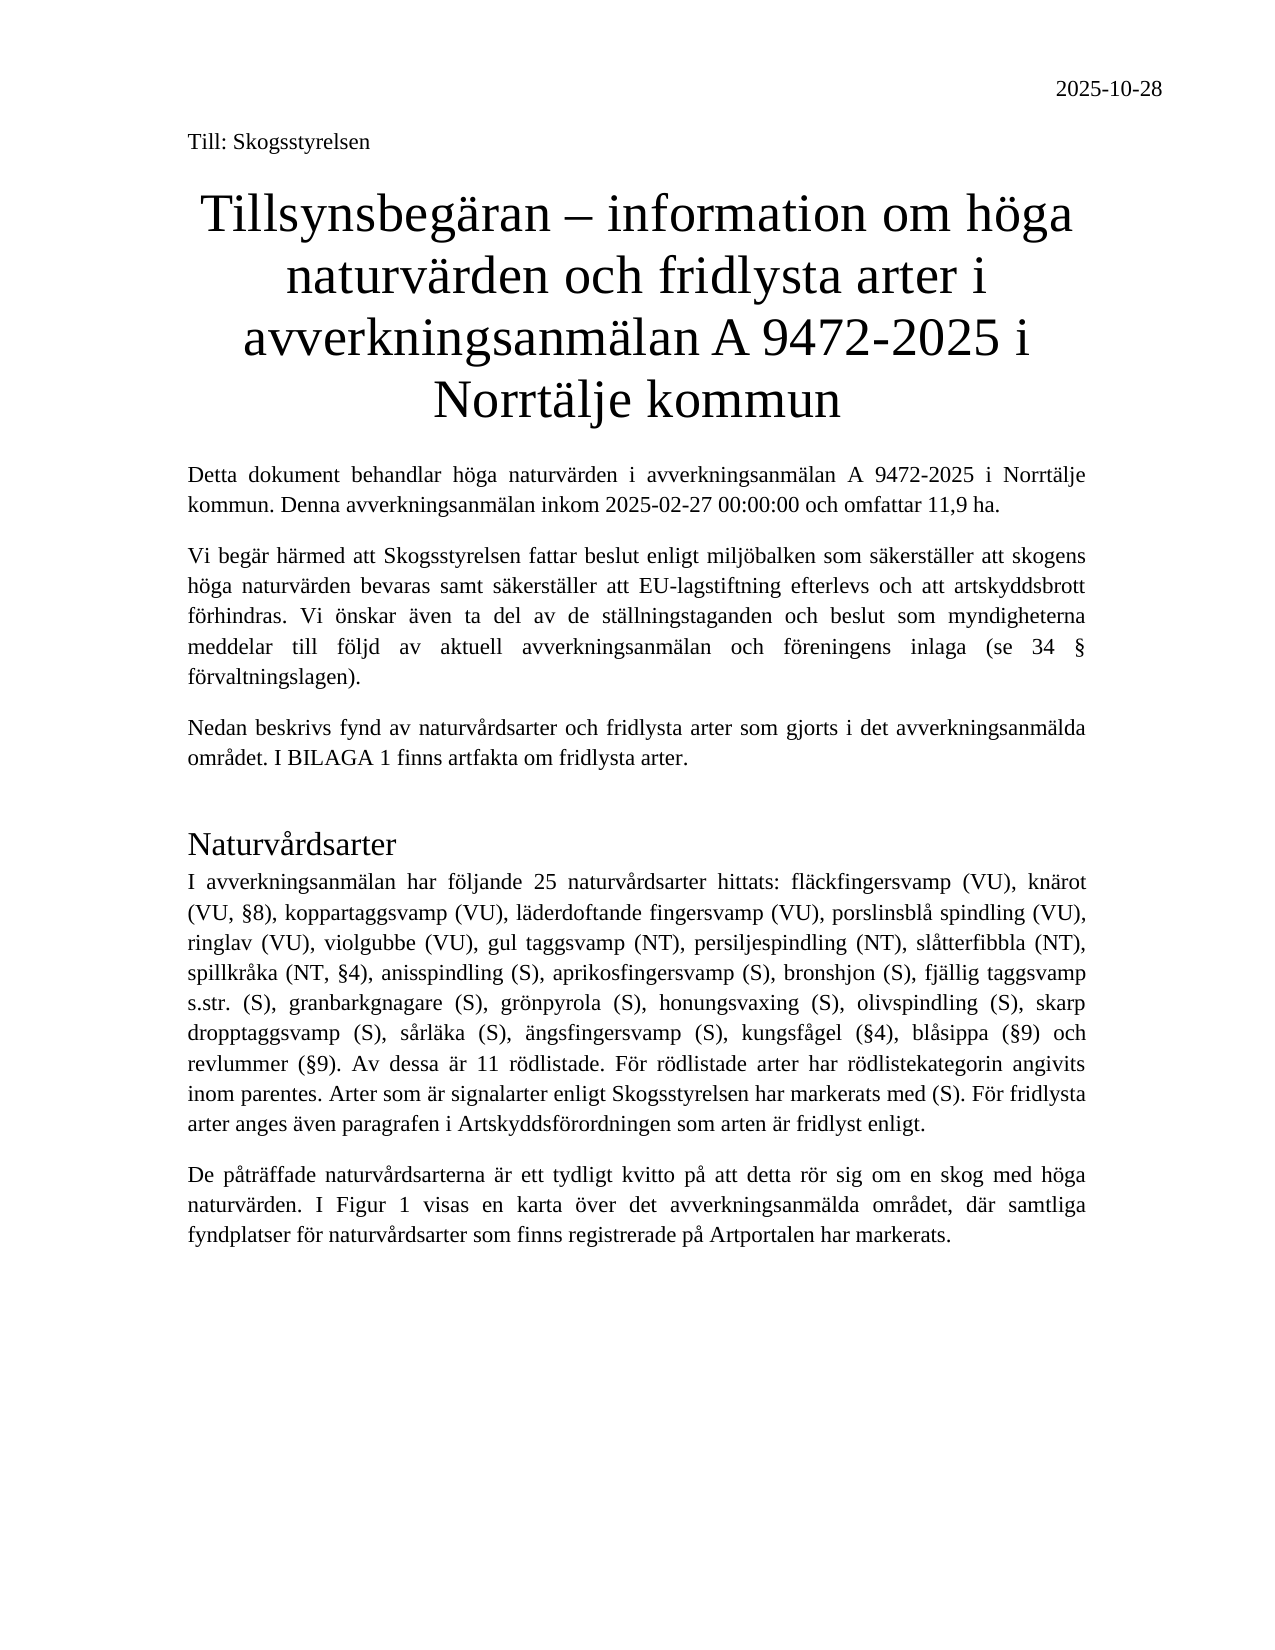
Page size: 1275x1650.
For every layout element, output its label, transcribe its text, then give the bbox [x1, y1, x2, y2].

title Tillsynsbegäran – information om höga naturvärden och fridlysta arter i avverkningsanmälan A 9472-2025 i Norrtälje kommun [187, 180, 1087, 429]
subtitle Naturvårdsarter [187, 824, 1087, 863]
text Detta dokument behandlar höga naturvärden i avverkningsanmälan A 9472-2025 i Norrtälje kommun. Denna avverkningsanmälan inkom 2025-02-27 00:00:00 och omfattar 11,9 ha. [187, 461, 1087, 517]
text I avverkningsanmälan har följande 25 naturvårdsarter hittats: fläckfingersvamp (VU), knärot (VU, §8), koppartaggsvamp (VU), läderdoftande fingersvamp (VU), porslinsblå spindling (VU), ringlav (VU), violgubbe (VU), gul taggsvamp (NT), persiljespindling (NT), slåtterfibbla (NT), spillkråka (NT, §4), anisspindling (S), aprikosfingersvamp (S), bronshjon (S), fjällig taggsvamp s.str. (S), granbarkgnagare (S), grönpyrola (S), honungsvaxing (S), olivspindling (S), skarp dropptaggsvamp (S), sårläka (S), ängsfingersvamp (S), kungsfågel (§4), blåsippa (§9) och revlummer (§9). Av dessa är 11 rödlistade. För rödlistade arter har rödlistekategorin angivits inom parentes. Arter som är signalarter enligt Skogsstyrelsen har markerats med (S). För fridlysta arter anges även paragrafen i Artskyddsförordningen som arten är fridlyst enligt. [187, 868, 1087, 1136]
text Nedan beskrivs fynd av naturvårdsarter och fridlysta arter som gjorts i det avverkningsanmälda området. I BILAGA 1 finns artfakta om fridlysta arter. [187, 714, 1087, 771]
text Vi begär härmed att Skogsstyrelsen fattar beslut enligt miljöbalken som säkerställer att skogens höga naturvärden bevaras samt säkerställer att EU-lagstiftning efterlevs och att artskyddsbrott förhindras. Vi önskar även ta del av de ställningstaganden och beslut som myndigheterna meddelar till följd av aktuell avverkningsanmälan och föreningens inlaga (se 34 § förvaltningslagen). [187, 542, 1087, 689]
text De påträffade naturvårdsarterna är ett tydligt kvitto på att detta rör sig om en skog med höga naturvärden. I Figur 1 visas en karta över det avverkningsanmälda området, där samtliga fyndplatser för naturvårdsarter som finns registrerade på Artportalen har markerats. [187, 1161, 1087, 1248]
